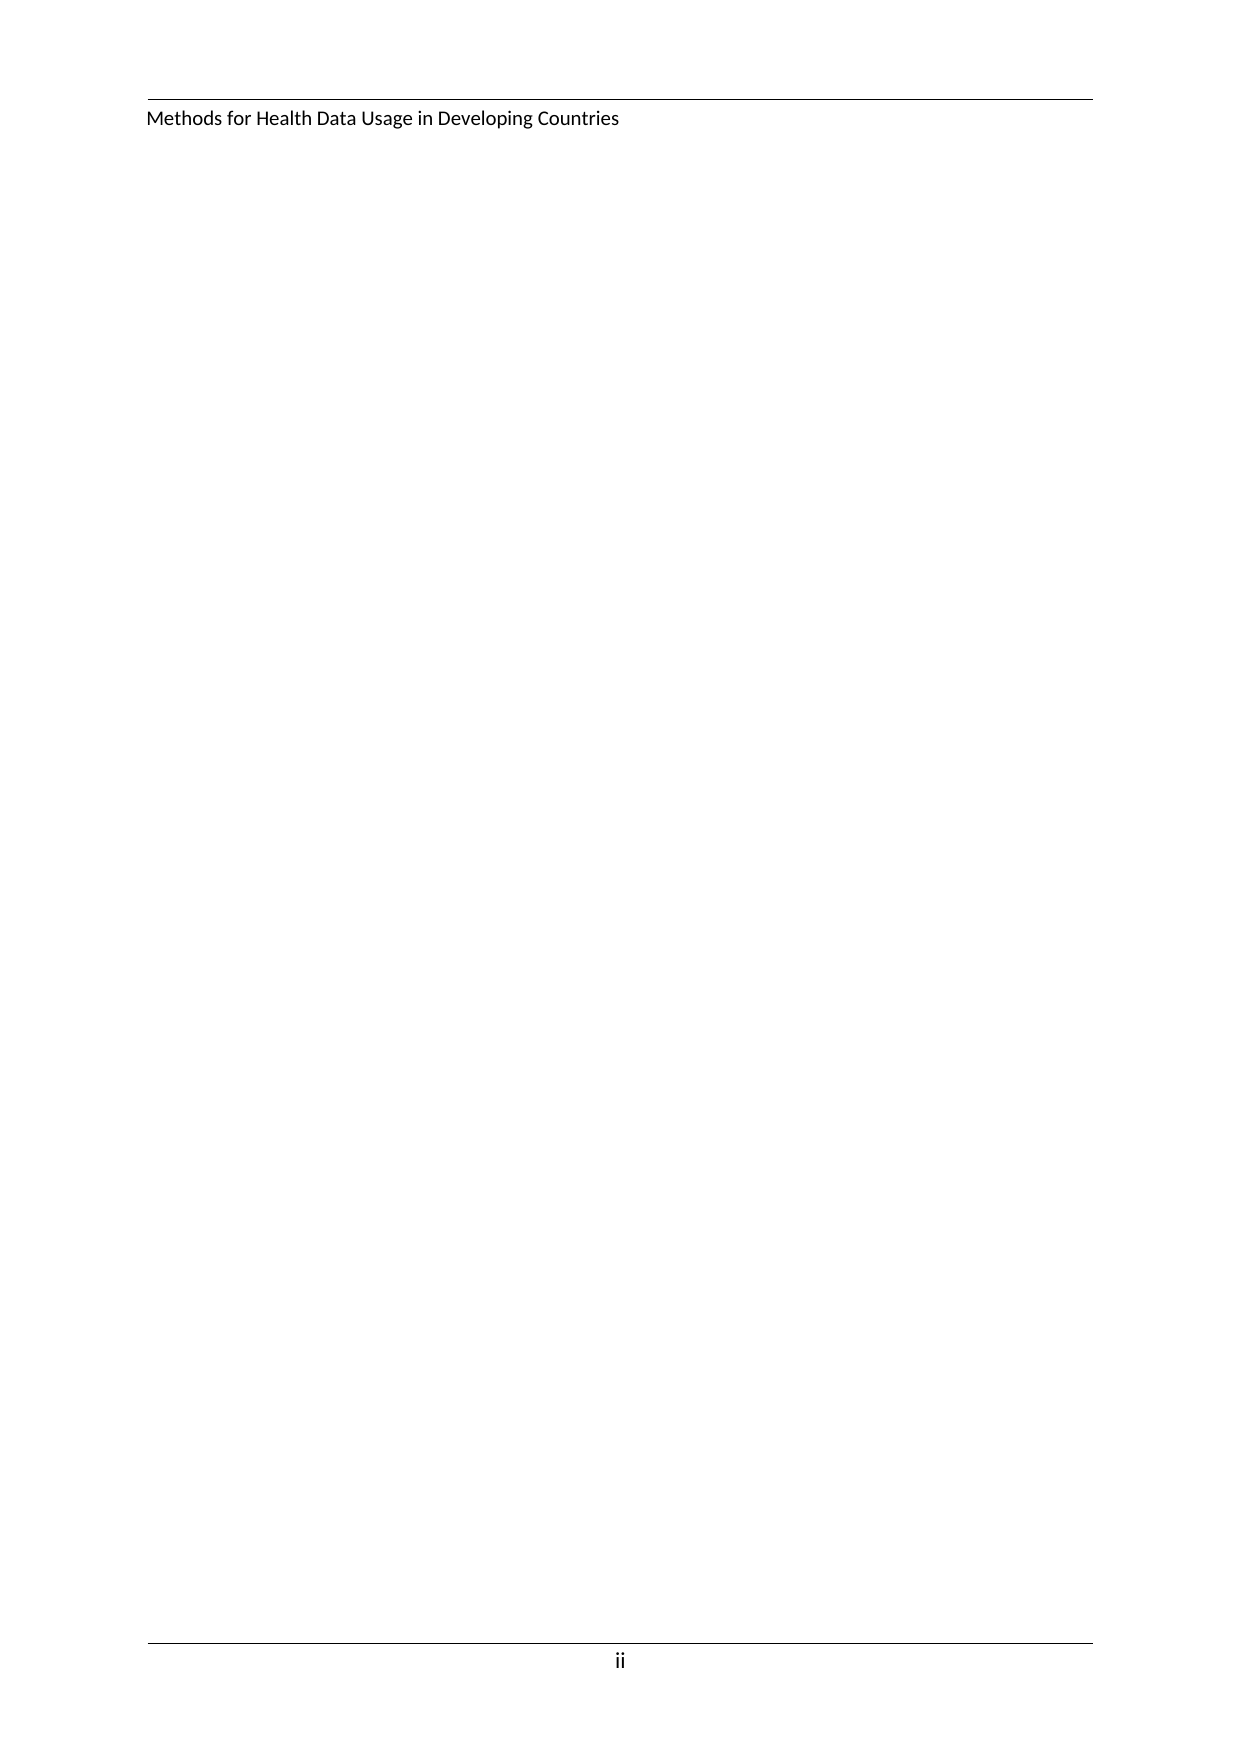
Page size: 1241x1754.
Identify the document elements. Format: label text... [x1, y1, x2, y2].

text Methods for Health Data Usage in Developing Countries [146, 105, 1093, 131]
